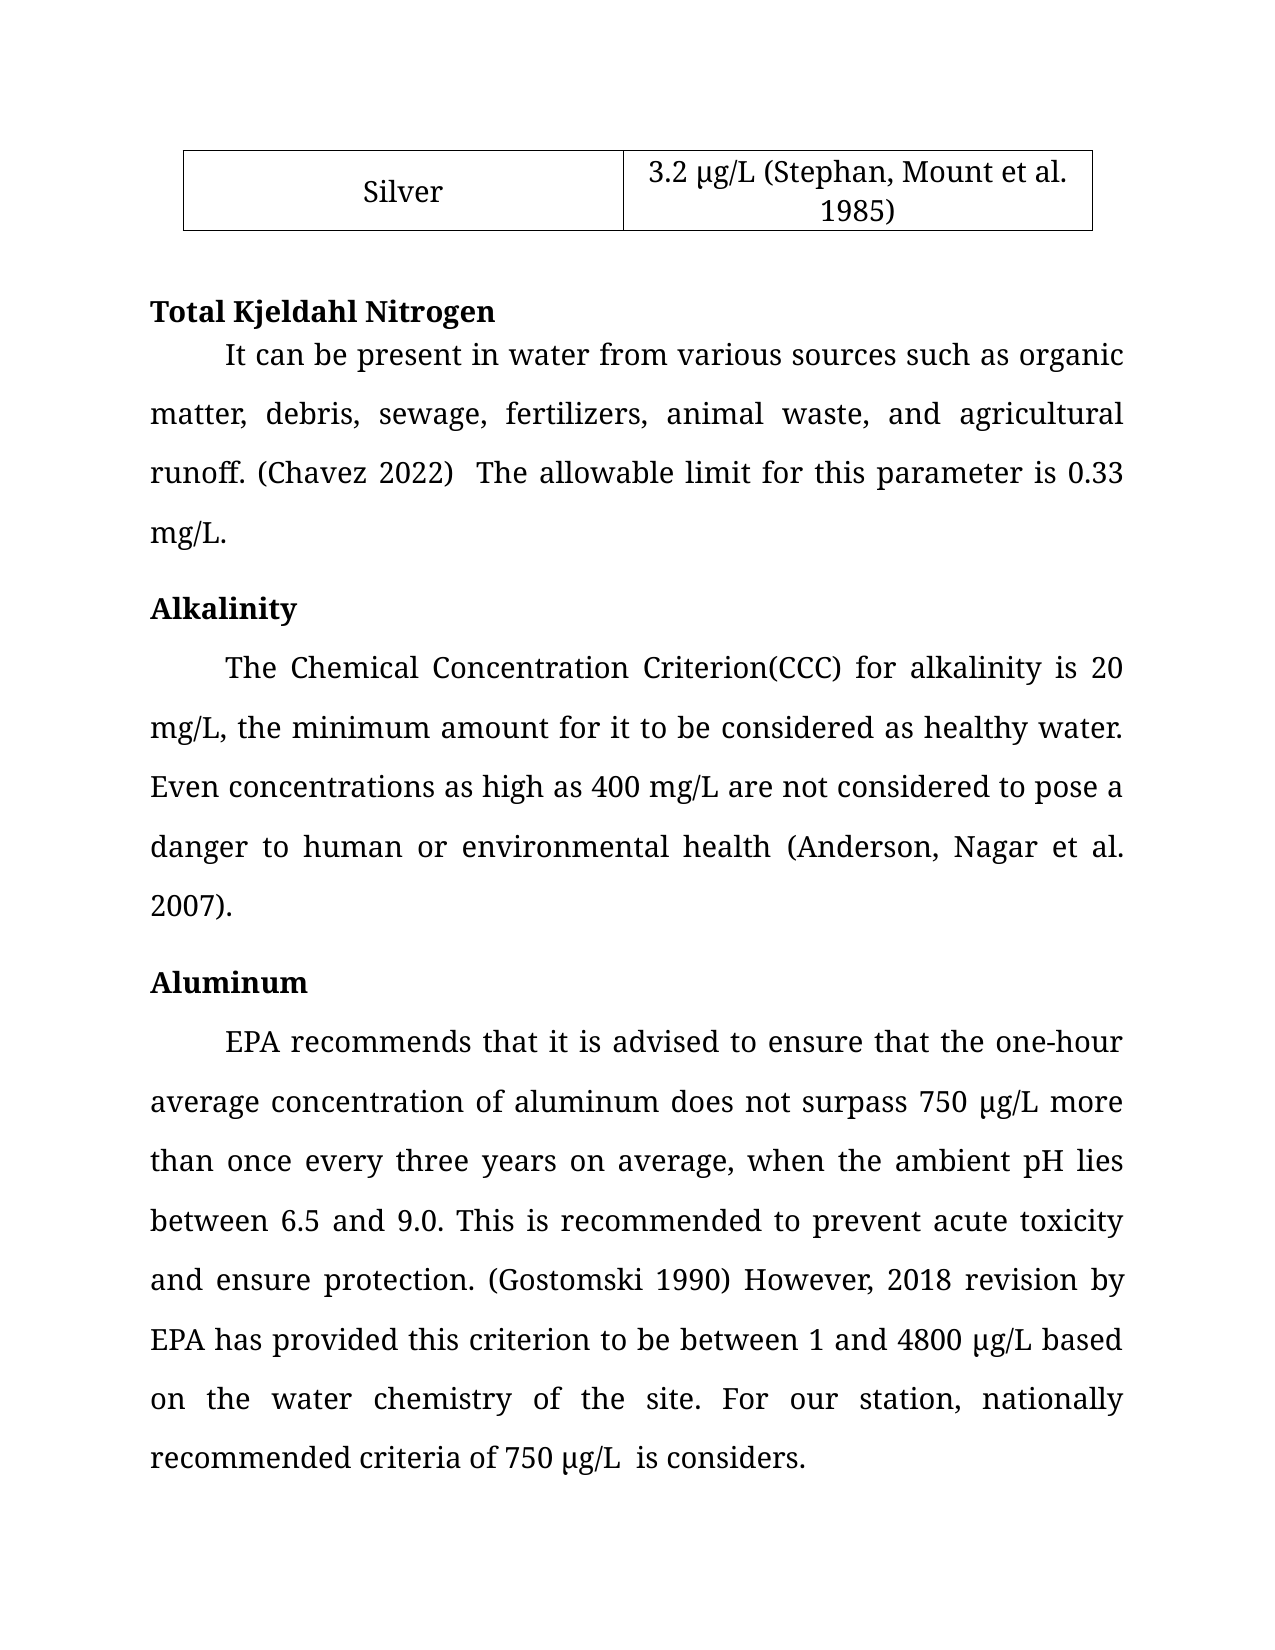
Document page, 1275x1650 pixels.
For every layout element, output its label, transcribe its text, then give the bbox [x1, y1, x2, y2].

text EPA recommends that it is advised to ensure that the one-hour average concentration of aluminum does not surpass 750 µg/L more than once every three years on average, when the ambient pH lies between 6.5 and 9.0. This is recommended to prevent acute toxicity and ensure protection. (Gostomski 1990) However, 2018 revision by EPA has provided this criterion to be between 1 and 4800 µg/L based on the water chemistry of the site. For our station, nationally recommended criteria of 750 µg/L is considers. [150, 1021, 1125, 1477]
text Alkalinity [150, 588, 1125, 628]
text Aluminum [150, 962, 1125, 1002]
text The Chemical Concentration Criterion(CCC) for alkalinity is 20 mg/L, the minimum amount for it to be considered as healthy water. Even concentrations as high as 400 mg/L are not considered to pose a danger to human or environmental health (Anderson, Nagar et al. 2007). [150, 648, 1125, 925]
table_cell 3.2 µg/L (Stephan, Mount et al. 1985) [624, 151, 1092, 230]
table_cell Silver [184, 151, 623, 230]
text Total Kjeldahl Nitrogen [150, 291, 1125, 331]
text It can be present in water from various sources such as organic matter, debris, sewage, fertilizers, animal waste, and agricultural runoff. (Chavez 2022) The allowable limit for this parameter is 0.33 mg/L. [150, 334, 1125, 552]
